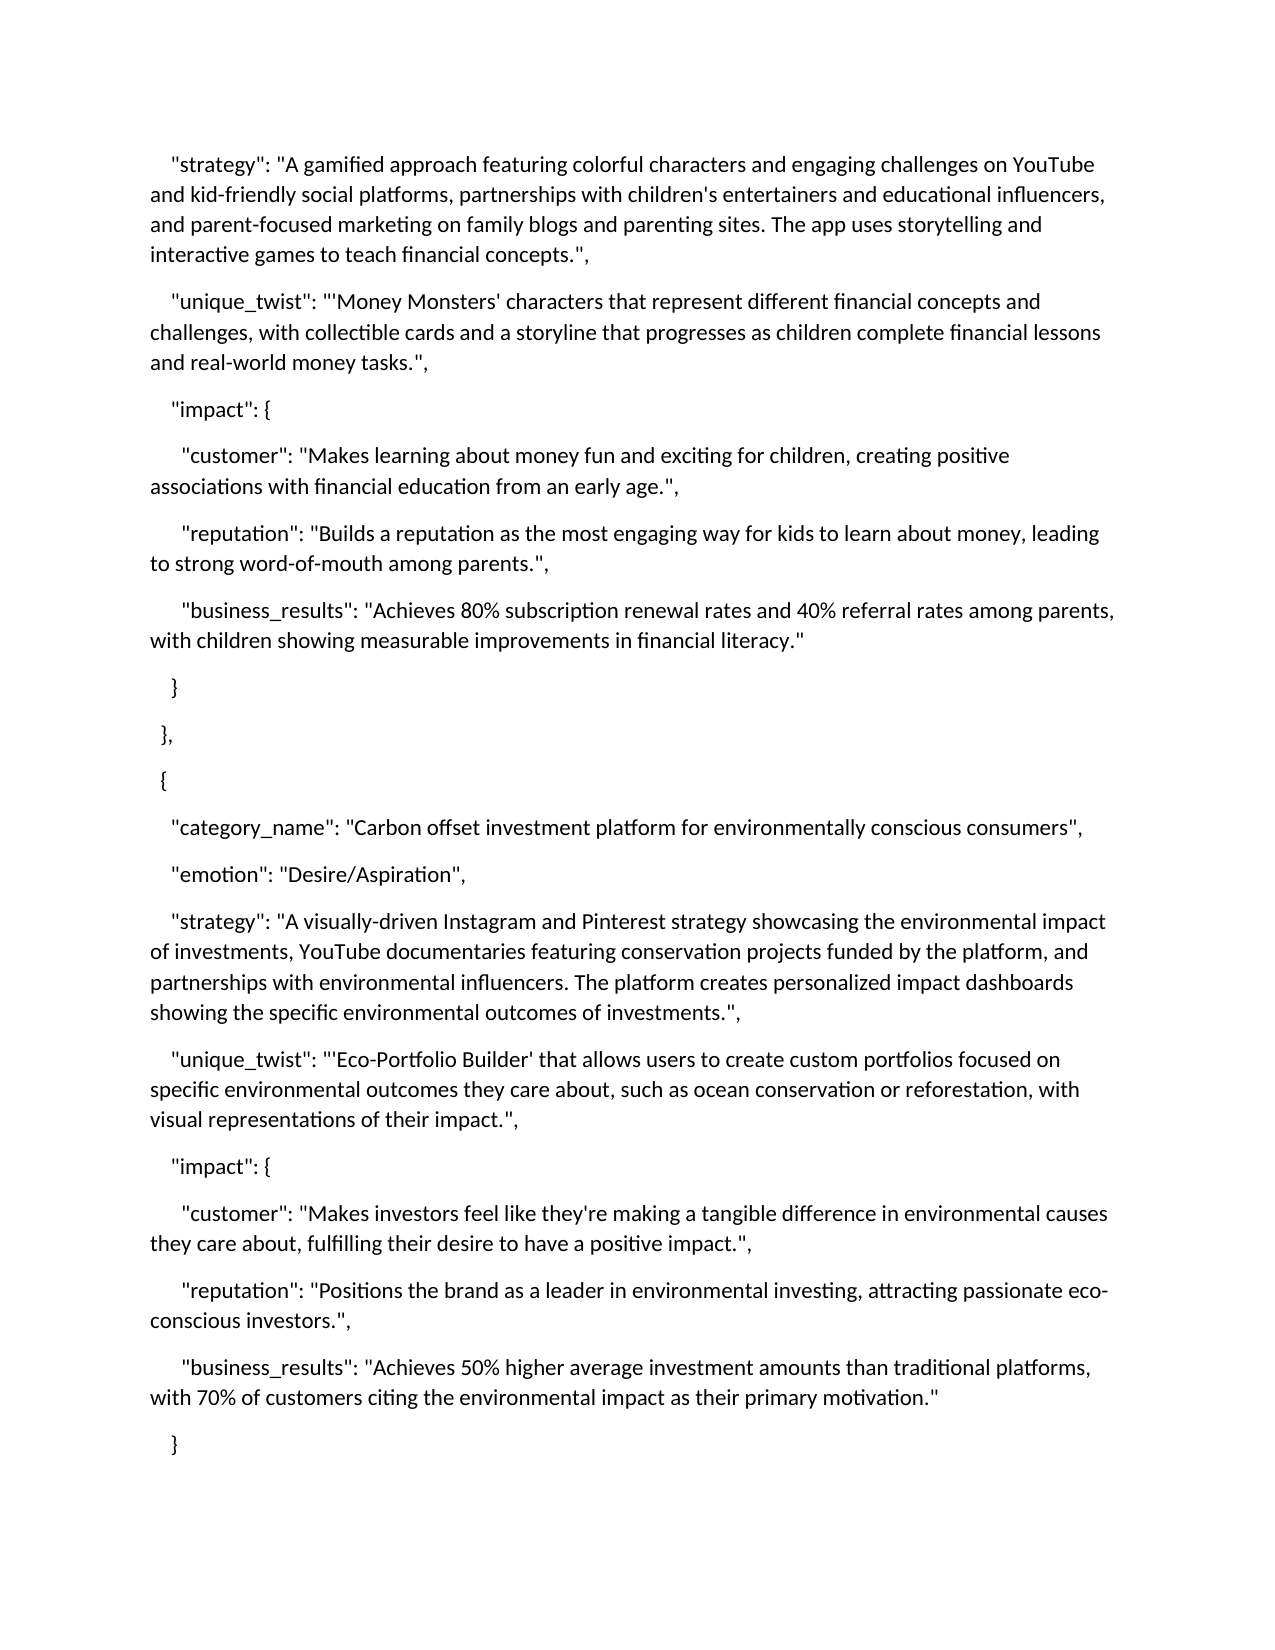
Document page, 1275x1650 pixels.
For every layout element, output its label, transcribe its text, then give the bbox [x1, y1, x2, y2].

text "unique_twist": "'Eco-Portfolio Builder' that allows users to create custom portfolios focused on specific environmental outcomes they care about, such as ocean conservation or reforestation, with visual representations of their impact.", [150, 1045, 1125, 1133]
text "customer": "Makes learning about money fun and exciting for children, creating positive associations with financial education from an early age.", [150, 442, 1125, 500]
text "reputation": "Builds a reputation as the most engaging way for kids to learn about money, leading to strong word-of-mouth among parents.", [150, 519, 1125, 577]
text } [150, 673, 1125, 701]
text } [150, 1430, 1125, 1458]
text "business_results": "Achieves 50% higher average investment amounts than traditional platforms, with 70% of customers citing the environmental impact as their primary motivation." [150, 1353, 1125, 1411]
text "strategy": "A visually-driven Instagram and Pinterest strategy showcasing the environmental impact of investments, YouTube documentaries featuring conservation projects funded by the platform, and partnerships with environmental influencers. The platform creates personalized impact dashboards showing the specific environmental outcomes of investments.", [150, 907, 1125, 1026]
text "strategy": "A gamified approach featuring colorful characters and engaging challenges on YouTube and kid-friendly social platforms, partnerships with children's entertainers and educational influencers, and parent-focused marketing on family blogs and parenting sites. The app uses storytelling and interactive games to teach financial concepts.", [150, 150, 1125, 269]
text }, [150, 720, 1125, 748]
text "impact": { [150, 1152, 1125, 1180]
text "impact": { [150, 395, 1125, 423]
text "business_results": "Achieves 80% subscription renewal rates and 40% referral rates among parents, with children showing measurable improvements in financial literacy." [150, 596, 1125, 654]
text "emotion": "Desire/Aspiration", [150, 860, 1125, 888]
text "category_name": "Carbon offset investment platform for environmentally conscious consumers", [150, 813, 1125, 842]
text "customer": "Makes investors feel like they're making a tangible difference in environmental causes they care about, fulfilling their desire to have a positive impact.", [150, 1199, 1125, 1257]
text "reputation": "Positions the brand as a leader in environmental investing, attracting passionate eco-conscious investors.", [150, 1276, 1125, 1334]
text { [150, 767, 1125, 795]
text "unique_twist": "'Money Monsters' characters that represent different financial concepts and challenges, with collectible cards and a storyline that progresses as children complete financial lessons and real-world money tasks.", [150, 287, 1125, 376]
